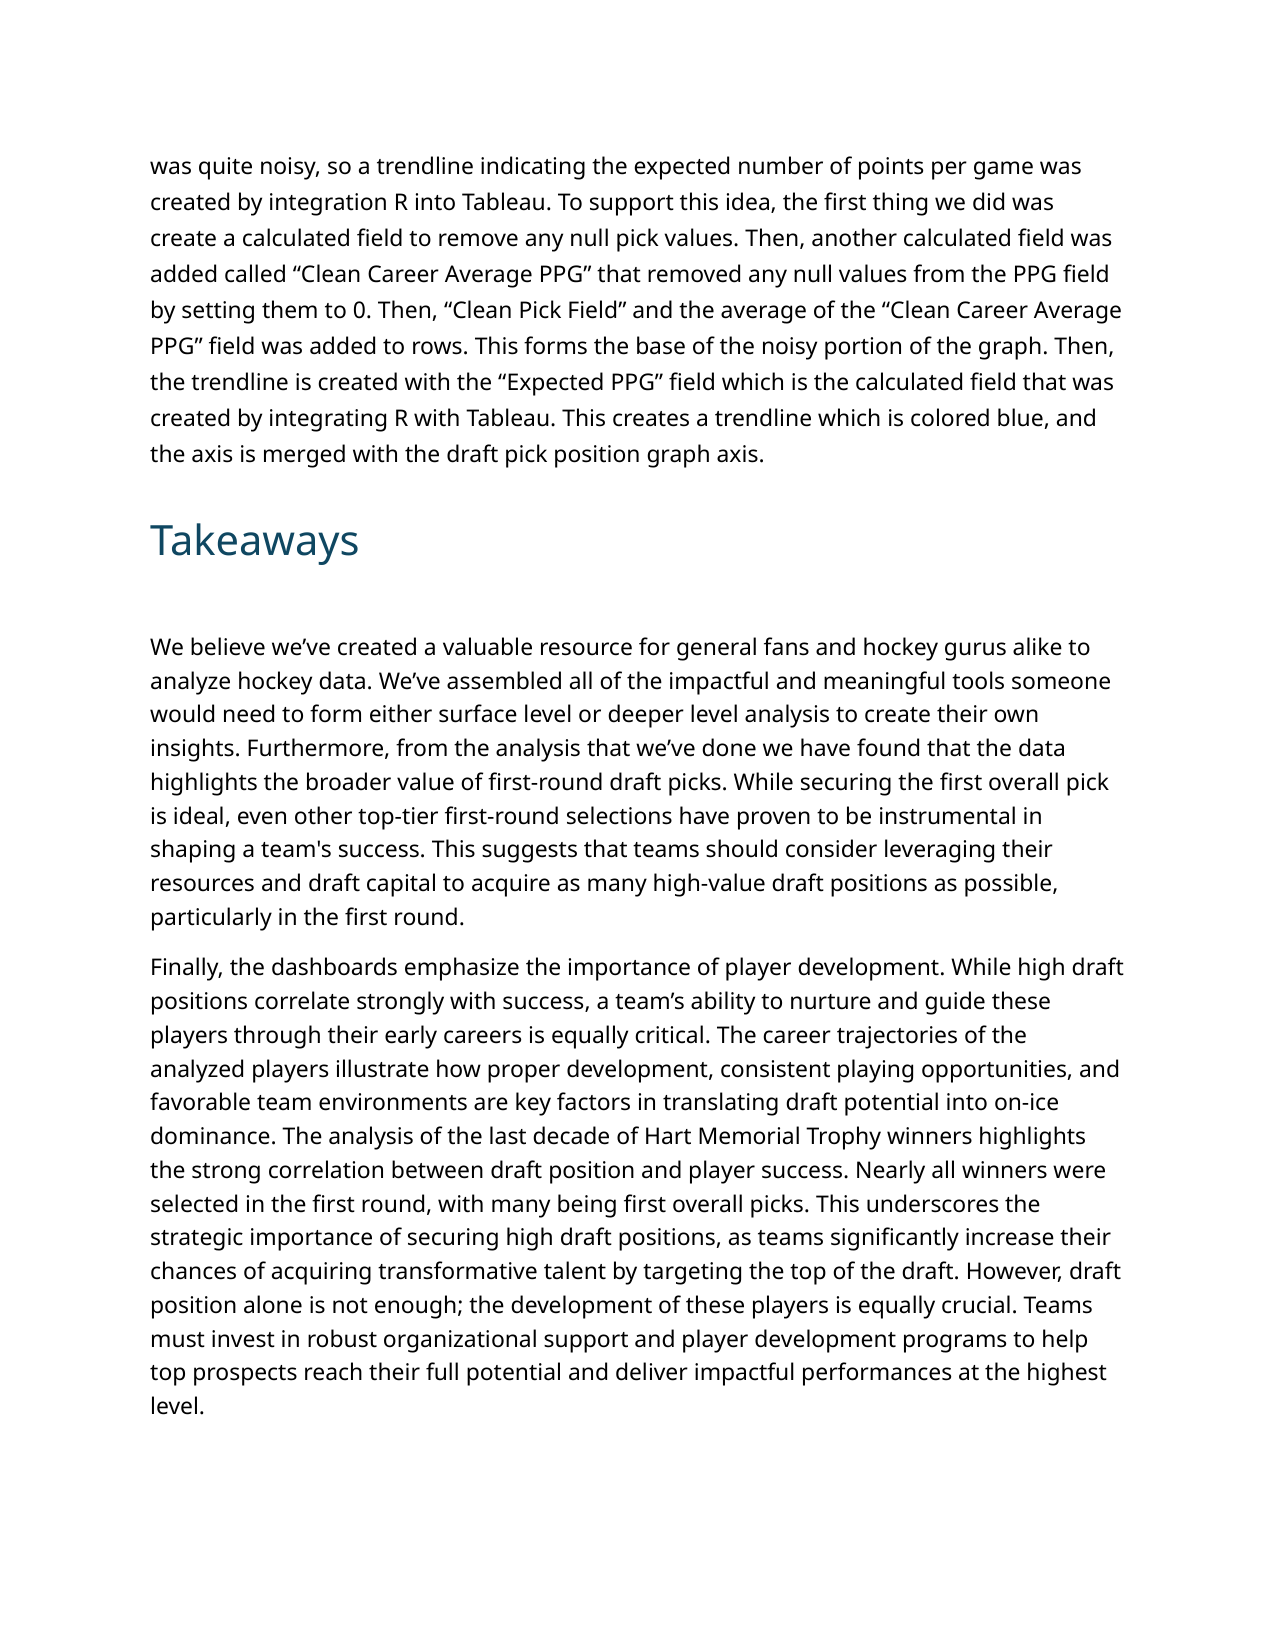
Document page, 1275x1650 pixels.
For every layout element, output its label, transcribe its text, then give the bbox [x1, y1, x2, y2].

subtitle Takeaways [150, 511, 1125, 568]
text We believe we’ve created a valuable resource for general fans and hockey gurus alike to analyze hockey data. We’ve assembled all of the impactful and meaningful tools someone would need to form either surface level or deeper level analysis to create their own insights. Furthermore, from the analysis that we’ve done we have found that the data highlights the broader value of first-round draft picks. While securing the first overall pick is ideal, even other top-tier first-round selections have proven to be instrumental in shaping a team's success. This suggests that teams should consider leveraging their resources and draft capital to acquire as many high-value draft positions as possible, particularly in the first round. [150, 631, 1125, 932]
text Finally, the dashboards emphasize the importance of player development. While high draft positions correlate strongly with success, a team’s ability to nurture and guide these players through their early careers is equally critical. The career trajectories of the analyzed players illustrate how proper development, consistent playing opportunities, and favorable team environments are key factors in translating draft potential into on-ice dominance. The analysis of the last decade of Hart Memorial Trophy winners highlights the strong correlation between draft position and player success. Nearly all winners were selected in the first round, with many being first overall picks. This underscores the strategic importance of securing high draft positions, as teams significantly increase their chances of acquiring transformative talent by targeting the top of the draft. However, draft position alone is not enough; the development of these players is equally crucial. Teams must invest in robust organizational support and player development programs to help top prospects reach their full potential and deliver impactful performances at the highest level. [150, 951, 1125, 1421]
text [150, 150, 1125, 469]
